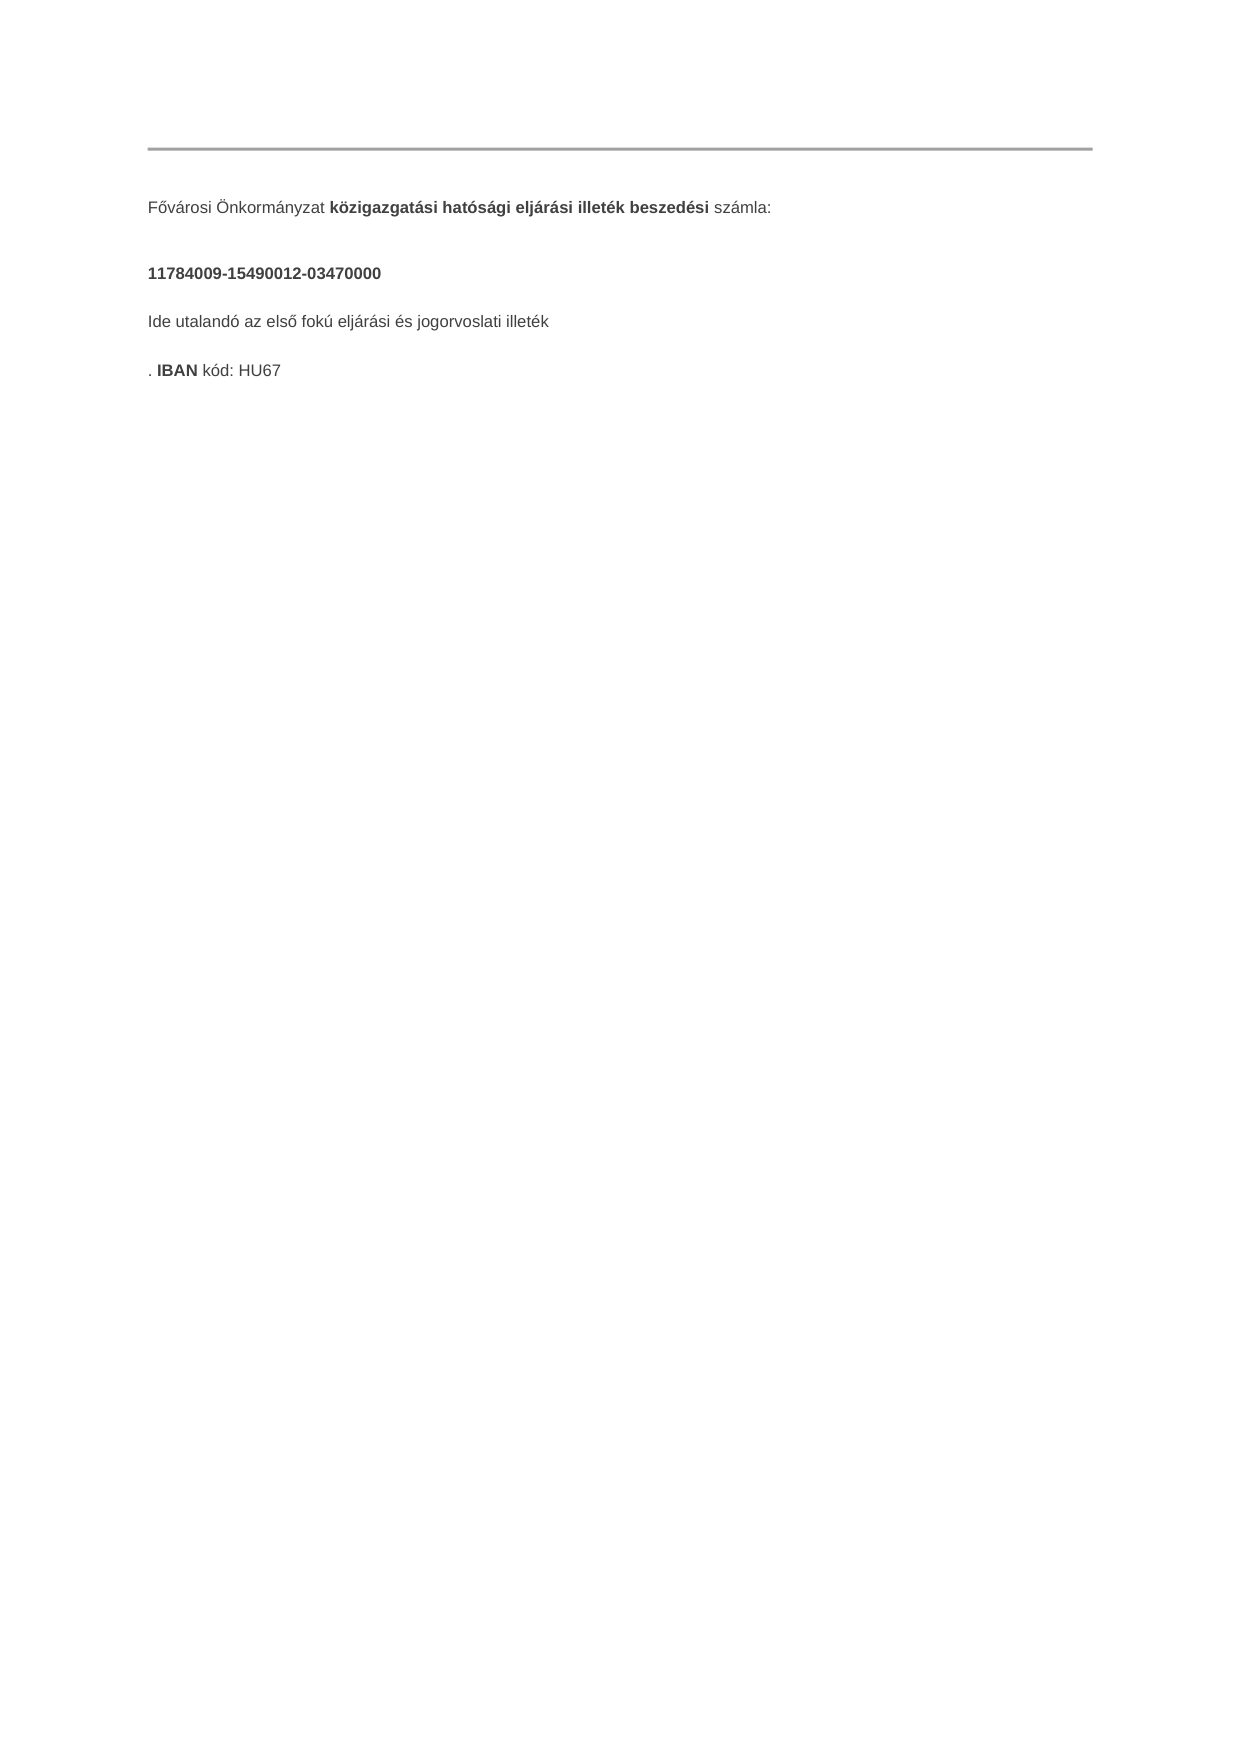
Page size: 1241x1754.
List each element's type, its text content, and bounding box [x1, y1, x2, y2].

text 11784009-15490012-03470000 [148, 264, 1093, 283]
text Fővárosi Önkormányzat közigazgatási hatósági eljárási illeték beszedési számla: [148, 151, 1093, 217]
text . IBAN kód: HU67 [148, 360, 1093, 379]
text Ide utalandó az első fokú eljárási és jogorvoslati illeték [148, 312, 1093, 331]
